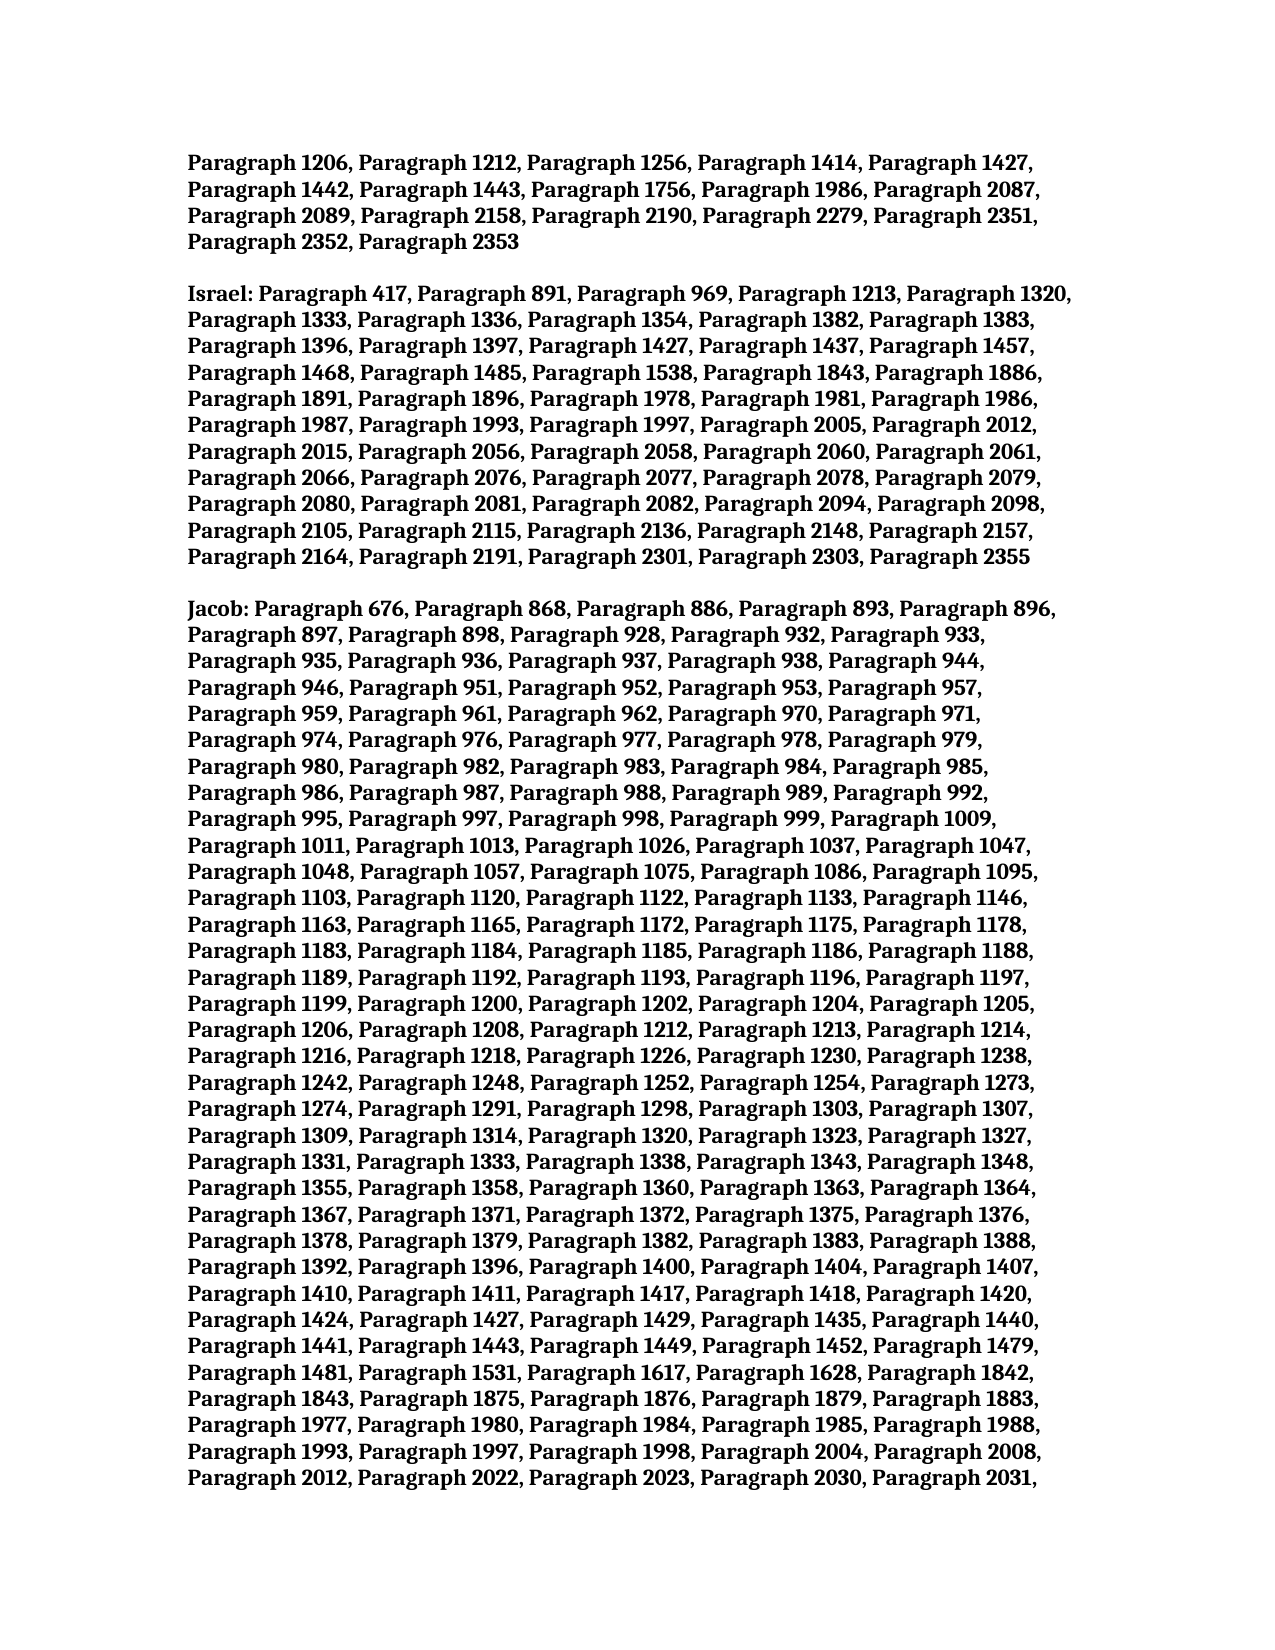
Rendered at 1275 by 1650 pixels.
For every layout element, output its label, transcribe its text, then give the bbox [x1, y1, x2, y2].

text Israel: Paragraph 417, Paragraph 891, Paragraph 969, Paragraph 1213, Paragraph 1320, Paragraph 1333, Paragraph 1336, Paragraph 1354, Paragraph 1382, Paragraph 1383, Paragraph 1396, Paragraph 1397, Paragraph 1427, Paragraph 1437, Paragraph 1457, Paragraph 1468, Paragraph 1485, Paragraph 1538, Paragraph 1843, Paragraph 1886, Paragraph 1891, Paragraph 1896, Paragraph 1978, Paragraph 1981, Paragraph 1986, Paragraph 1987, Paragraph 1993, Paragraph 1997, Paragraph 2005, Paragraph 2012, Paragraph 2015, Paragraph 2056, Paragraph 2058, Paragraph 2060, Paragraph 2061, Paragraph 2066, Paragraph 2076, Paragraph 2077, Paragraph 2078, Paragraph 2079, Paragraph 2080, Paragraph 2081, Paragraph 2082, Paragraph 2094, Paragraph 2098, Paragraph 2105, Paragraph 2115, Paragraph 2136, Paragraph 2148, Paragraph 2157, Paragraph 2164, Paragraph 2191, Paragraph 2301, Paragraph 2303, Paragraph 2355 [187, 280, 1087, 570]
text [187, 595, 1087, 1491]
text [187, 150, 1087, 255]
